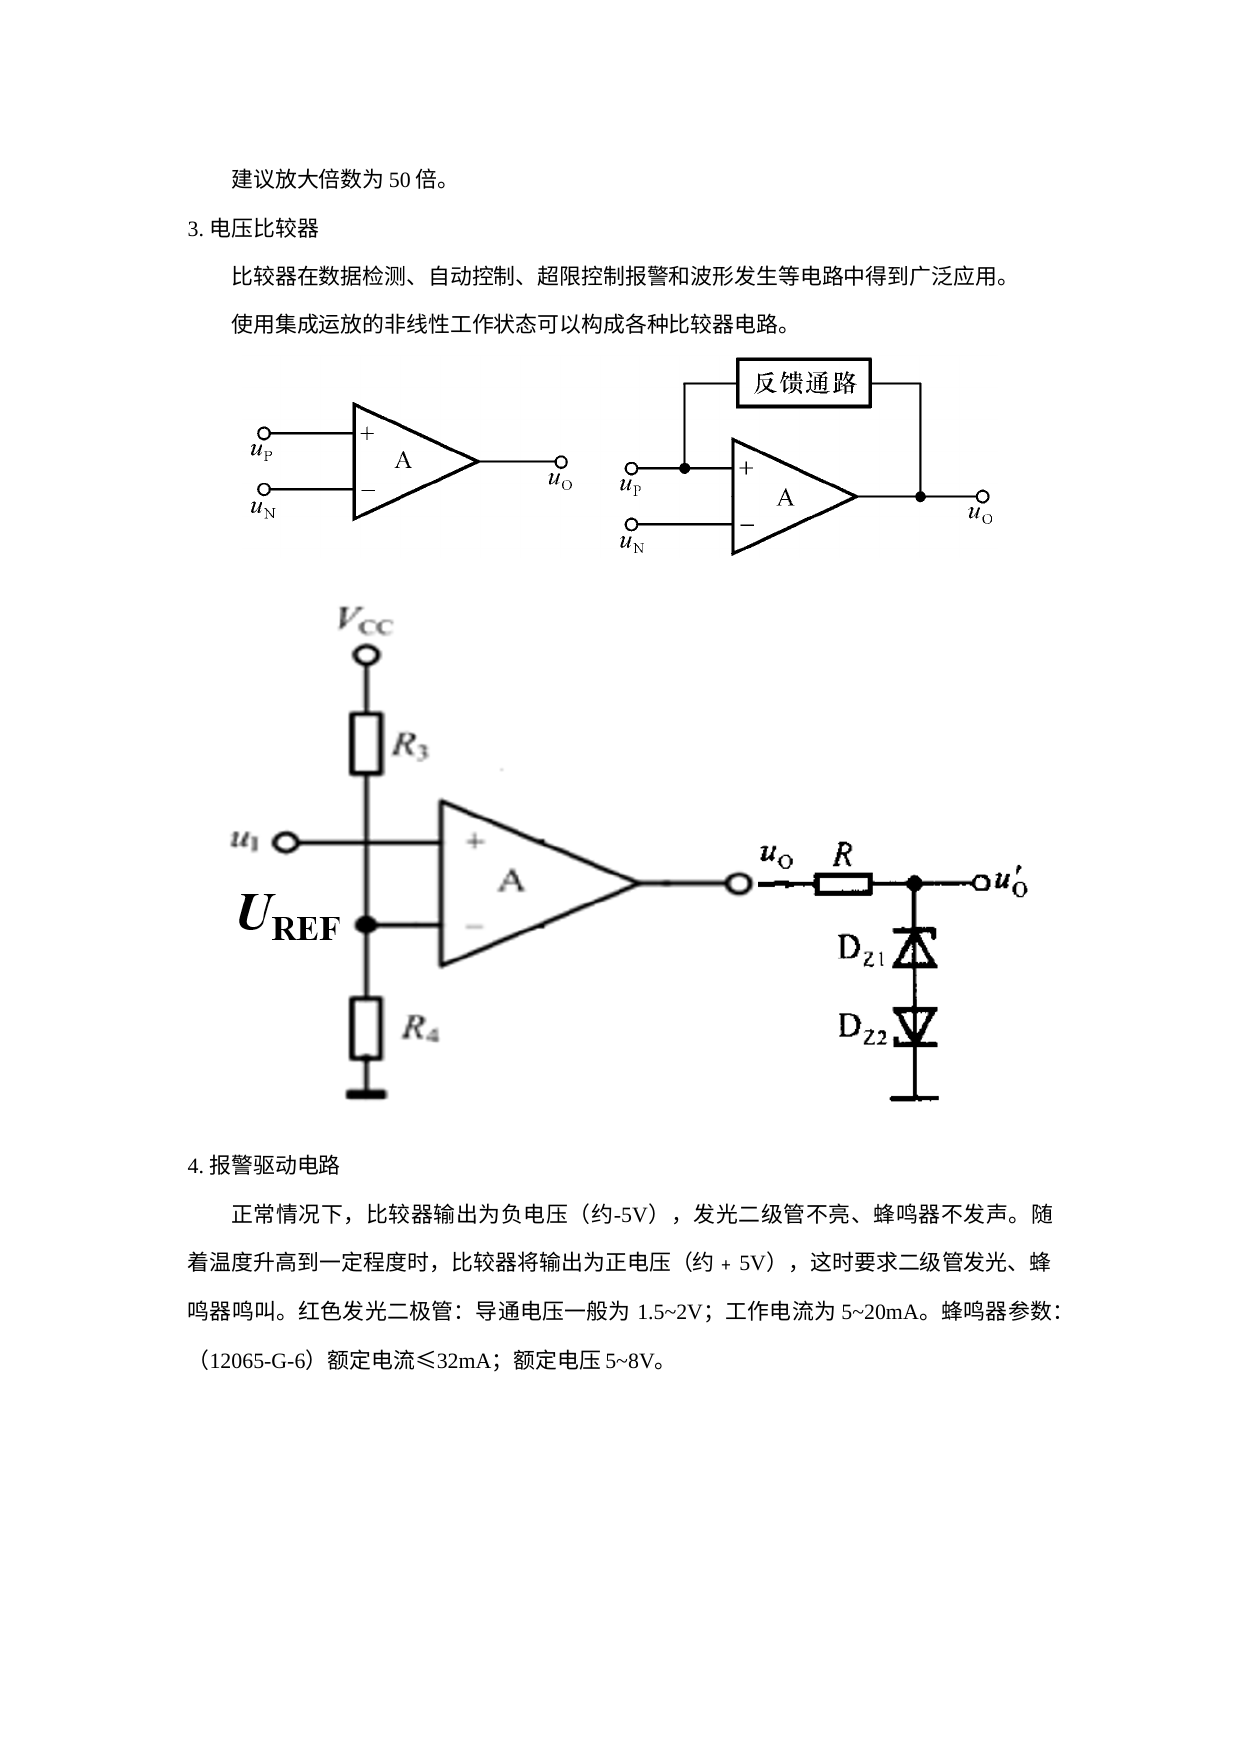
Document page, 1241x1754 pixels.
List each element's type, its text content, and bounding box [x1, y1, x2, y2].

text 建议放大倍数为50倍。 [187, 162, 1053, 194]
text 正常情况下，比较器输出为负电压（约-5V），发光二级管不亮、蜂鸣器不发声。随着温度升高到一定程度时，比较器将输出为正电压（约﹢5V），这时要求二级管发光、蜂鸣器鸣叫。红色发光二极管：导通电压一般为1.5~2V；工作电流为5~20mA。蜂鸣器参数：（12065-G-6）额定电流≤32mA；额定电压5~8V。 [187, 1196, 1053, 1375]
text 3. 电压比较器 [187, 210, 1053, 243]
text 4. 报警驱动电路 [187, 1148, 1053, 1180]
text 比较器在数据检测、自动控制、超限控制报警和波形发生等电路中得到广泛应用。 [187, 259, 1053, 291]
picture [242, 355, 999, 558]
text 使用集成运放的非线性工作状态可以构成各种比较器电路。 [187, 307, 1053, 339]
picture [187, 595, 1053, 1126]
